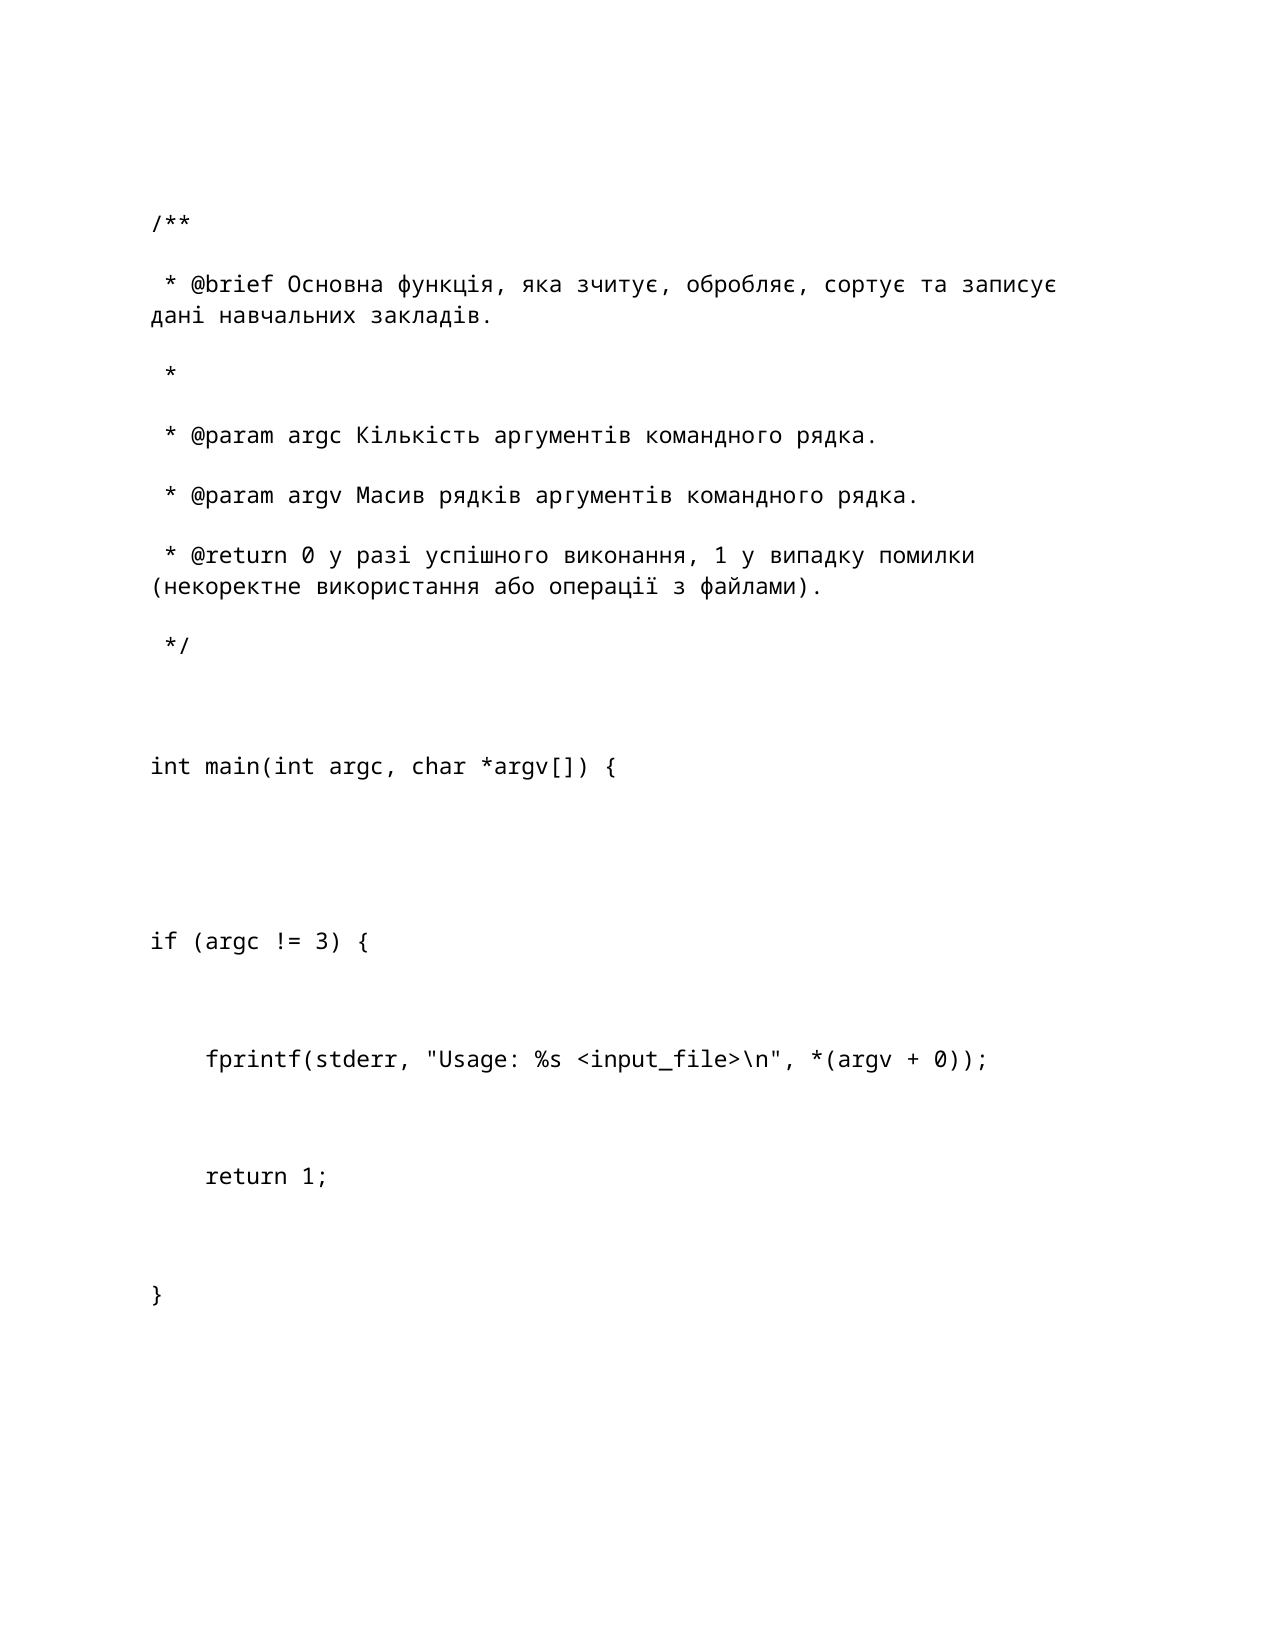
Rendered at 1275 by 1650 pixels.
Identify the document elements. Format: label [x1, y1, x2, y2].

text [150, 150, 1125, 1481]
